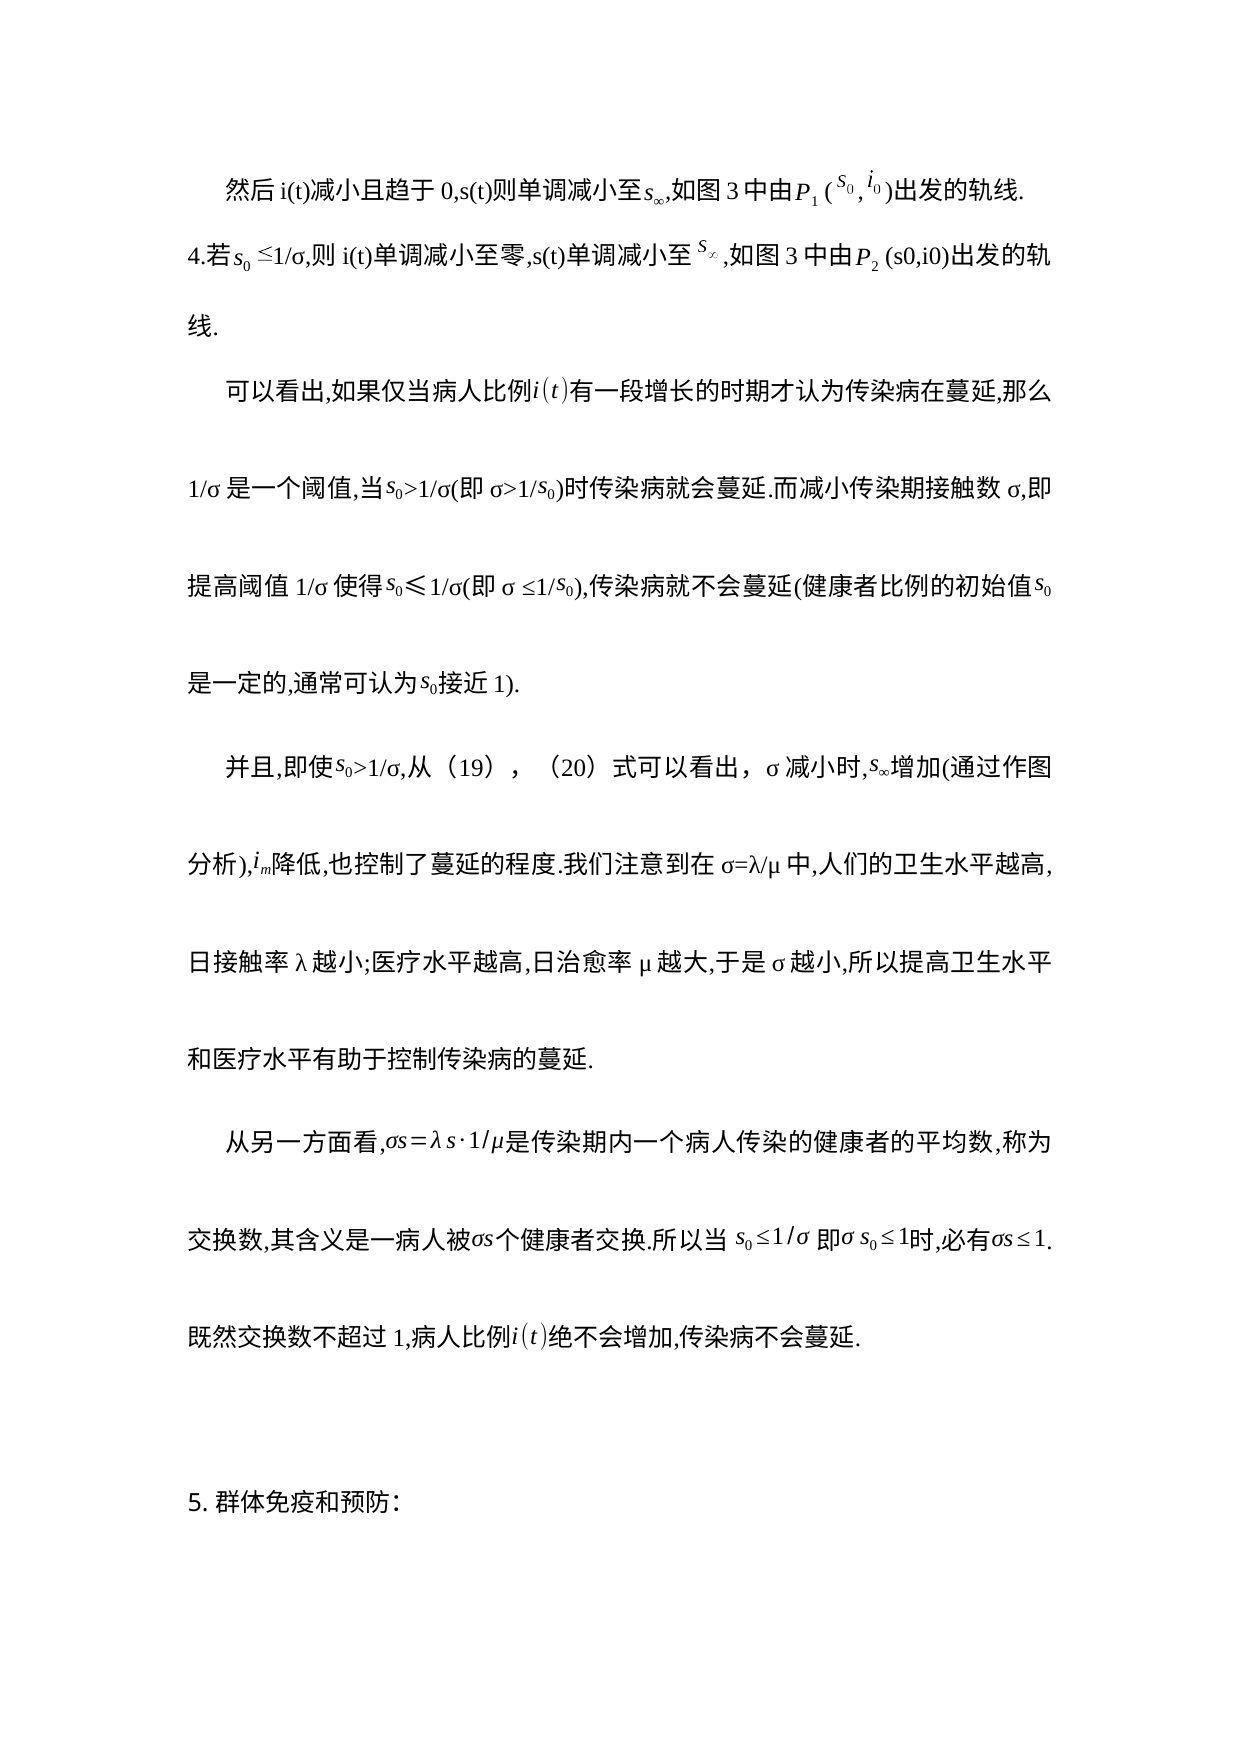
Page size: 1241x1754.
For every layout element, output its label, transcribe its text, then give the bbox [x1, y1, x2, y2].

text 并且,即使>1/σ,从（19），（20）式可以看出，σ减小时,增加(通过作图分析),降低,也控制了蔓延的程度.我们注意到在σ=λ/μ中,人们的卫生水平越高,日接触率λ越小;医疗水平越高,日治愈率μ越大,于是σ越小,所以提高卫生水平和医疗水平有助于控制传染病的蔓延. [187, 733, 1053, 1090]
text 5. 群体免疫和预防： [187, 1468, 1053, 1533]
text 4.若1/σ,则i(t)单调减小至零,s(t)单调减小至,如图3中由 (s0,i0)出发的轨线. [187, 227, 1053, 357]
text 然后i(t)减小且趋于0,s(t)则单调减小至,如图3中由 (,)出发的轨线. [187, 162, 1053, 227]
text 从另一方面看,是传染期内一个病人传染的健康者的平均数,称为交换数,其含义是一病人被个健康者交换.所以当 即时,必有.既然交换数不超过1,病人比例绝不会增加,传染病不会蔓延. [187, 1108, 1053, 1368]
text 可以看出,如果仅当病人比例有一段增长的时期才认为传染病在蔓延,那么1/σ是一个阈值,当>1/σ(即σ>1/)时传染病就会蔓延.而减小传染期接触数σ,即提高阈值1/σ使得≤1/σ(即σ ≤1/),传染病就不会蔓延(健康者比例的初始值是一定的,通常可认为接近1). [187, 357, 1053, 714]
